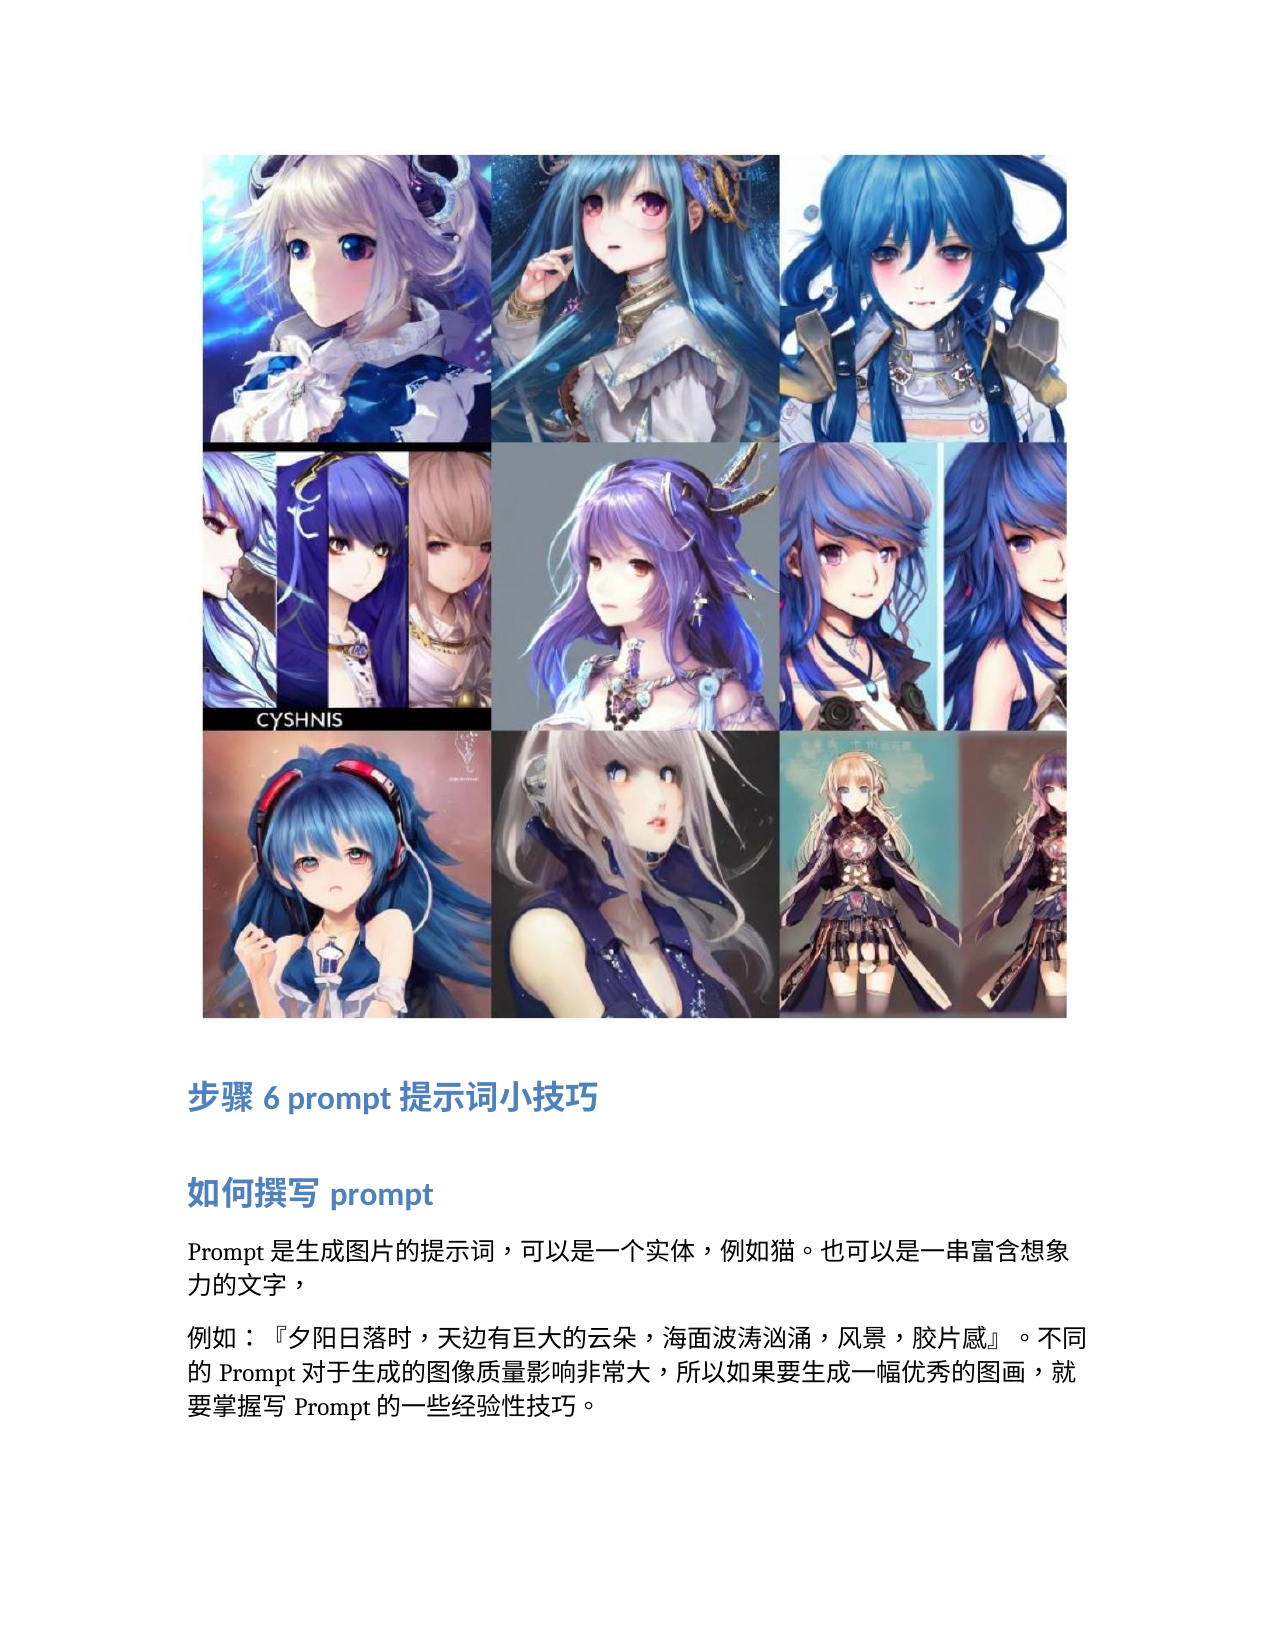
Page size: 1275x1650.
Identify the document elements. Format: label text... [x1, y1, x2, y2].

text Prompt 是生成图片的提示词，可以是一个实体，例如猫。也可以是一串富含想象力的文字， [187, 1233, 1087, 1302]
picture [187, 150, 1074, 1024]
subtitle 步骤 6 prompt 提示词小技巧 [187, 1074, 1087, 1119]
subtitle 如何撰写 prompt [187, 1169, 1087, 1215]
text 例如：『夕阳日落时，天边有巨大的云朵，海面波涛汹涌，风景，胶片感』。不同的 Prompt 对于生成的图像质量影响非常大，所以如果要生成一幅优秀的图画，就要掌握写 Prompt 的一些经验性技巧。 [187, 1320, 1087, 1422]
